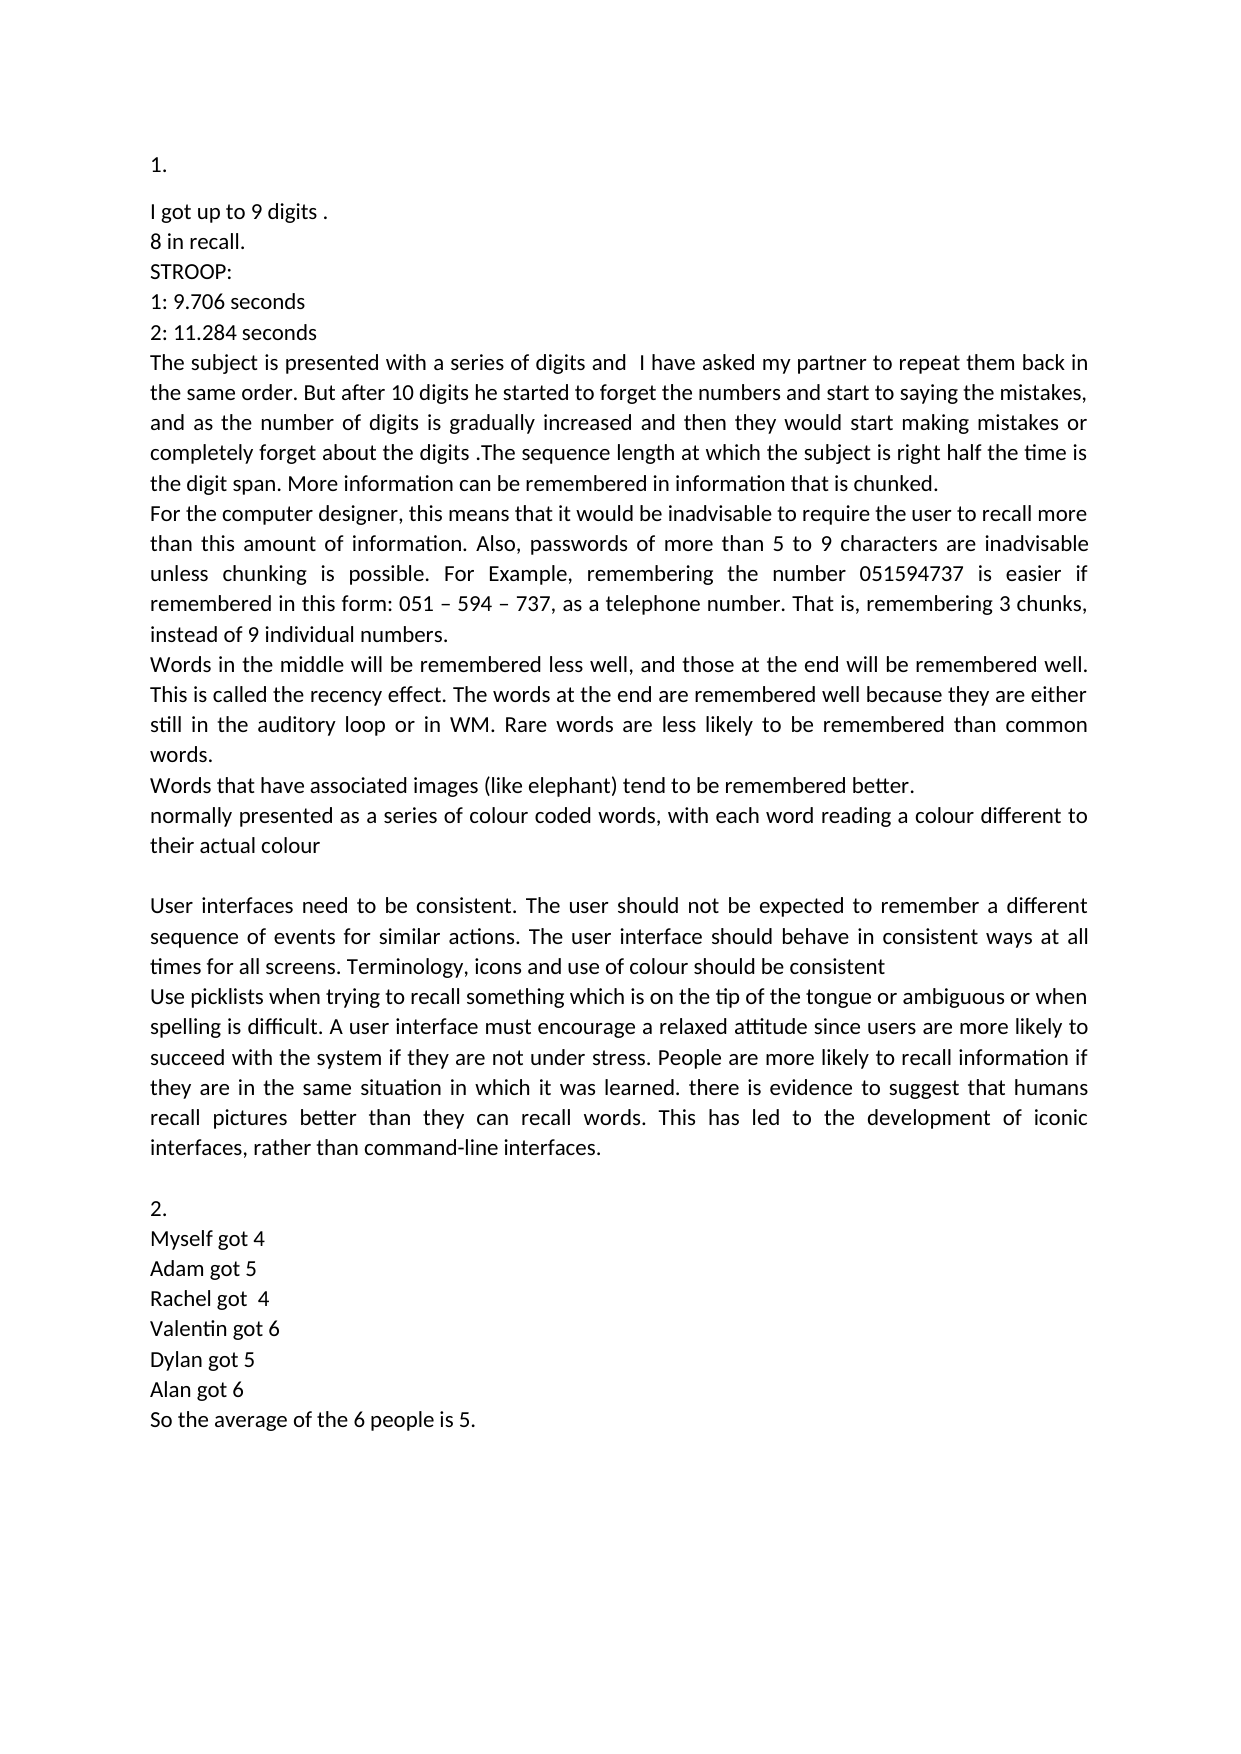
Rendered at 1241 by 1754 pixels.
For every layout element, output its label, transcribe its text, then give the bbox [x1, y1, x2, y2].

text Valentin got 6 [150, 1314, 1090, 1343]
text The subject is presented with a series of digits and I have asked my partner to repeat them back in the same order. But after 10 digits he started to forget the numbers and start to saying the mistakes, and as the number of digits is gradually increased and then they would start making mistakes or completely forget about the digits .The sequence length at which the subject is right half the time is the digit span. More information can be remembered in information that is chunked. [150, 348, 1090, 497]
text I got up to 9 digits . [150, 197, 1090, 225]
text 8 in recall. [150, 227, 1090, 255]
text Alan got 6 [150, 1375, 1090, 1403]
text STROOP: [150, 257, 1090, 285]
text 1. [150, 150, 1090, 178]
text For the computer designer, this means that it would be inadvisable to require the user to recall more than this amount of information. Also, passwords of more than 5 to 9 characters are inadvisable unless chunking is possible. For Example, remembering the number 051594737 is easier if remembered in this form: 051 – 594 – 737, as a telephone number. That is, remembering 3 chunks, instead of 9 individual numbers. [150, 499, 1090, 648]
text normally presented as a series of colour coded words, with each word reading a colour different to their actual colour [150, 801, 1090, 859]
text Dylan got 5 [150, 1345, 1090, 1373]
text 2: 11.284 seconds [150, 318, 1090, 346]
text 1: 9.706 seconds [150, 287, 1090, 316]
text So the average of the 6 people is 5. [150, 1405, 1090, 1433]
text Adam got 5 [150, 1254, 1090, 1282]
text 2. [150, 1194, 1090, 1222]
text Words that have associated images (like elephant) tend to be remembered better. [150, 771, 1090, 799]
text Use picklists when trying to recall something which is on the tip of the tongue or ambiguous or when spelling is difficult. A user interface must encourage a relaxed attitude since users are more likely to succeed with the system if they are not under stress. People are more likely to recall information if they are in the same situation in which it was learned. there is evidence to suggest that humans recall pictures better than they can recall words. This has led to the development of iconic interfaces, rather than command-line interfaces. [150, 982, 1090, 1161]
text Myself got 4 [150, 1224, 1090, 1252]
text User interfaces need to be consistent. The user should not be expected to remember a different sequence of events for similar actions. The user interface should behave in consistent ways at all times for all screens. Terminology, icons and use of colour should be consistent [150, 892, 1090, 980]
text Words in the middle will be remembered less well, and those at the end will be remembered well. This is called the recency effect. The words at the end are remembered well because they are either still in the auditory loop or in WM. Rare words are less likely to be remembered than common words. [150, 650, 1090, 769]
text Rachel got 4 [150, 1284, 1090, 1312]
